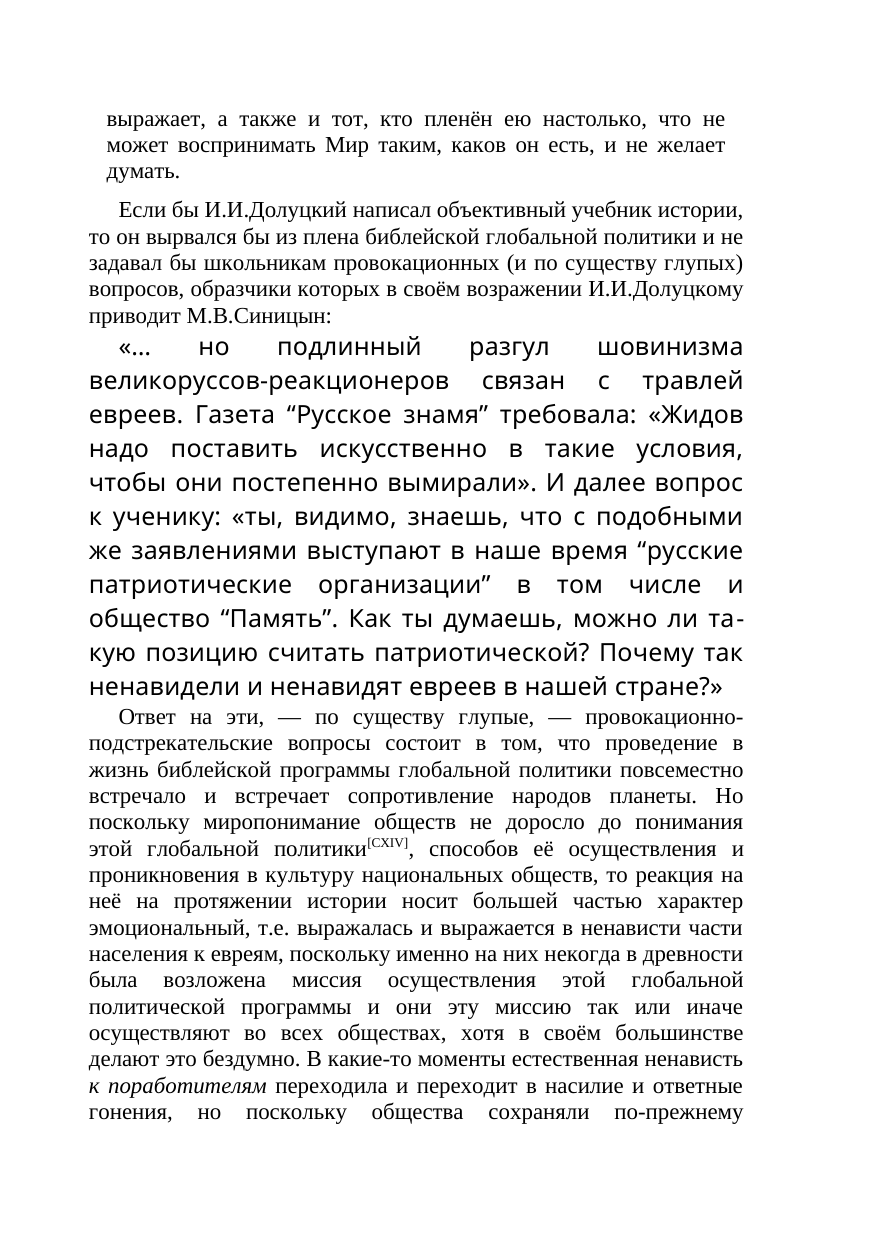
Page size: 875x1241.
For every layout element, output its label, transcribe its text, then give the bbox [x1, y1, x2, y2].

text Если бы И.И.Долуцкий написал объективный учебник истории, то он вырвался бы из плена библейской глобальной политики и не задавал бы школьникам провокационных (и по существу глупых) вопросов, образчики которых в своём возражении И.И.Долуцкому приводит М.В.Синицын: [89, 196, 744, 328]
text «… но подлинный разгул шовинизма великоруссов-реакционеров связан с травлей евреев. Газета “Русское знамя” требовала: «Жидов надо поставить искусственно в такие условия, чтобы они постепенно вымирали». И далее вопрос к ученику: «ты, видимо, знаешь, что с подобными же заявлениями выступают в наше время “русские патриотические организации” в том числе и общество “Память”. Как ты думаешь, можно ли такую позицию считать патриотической? Почему так ненавидели и ненавидят евреев в нашей стране?» [89, 328, 744, 703]
